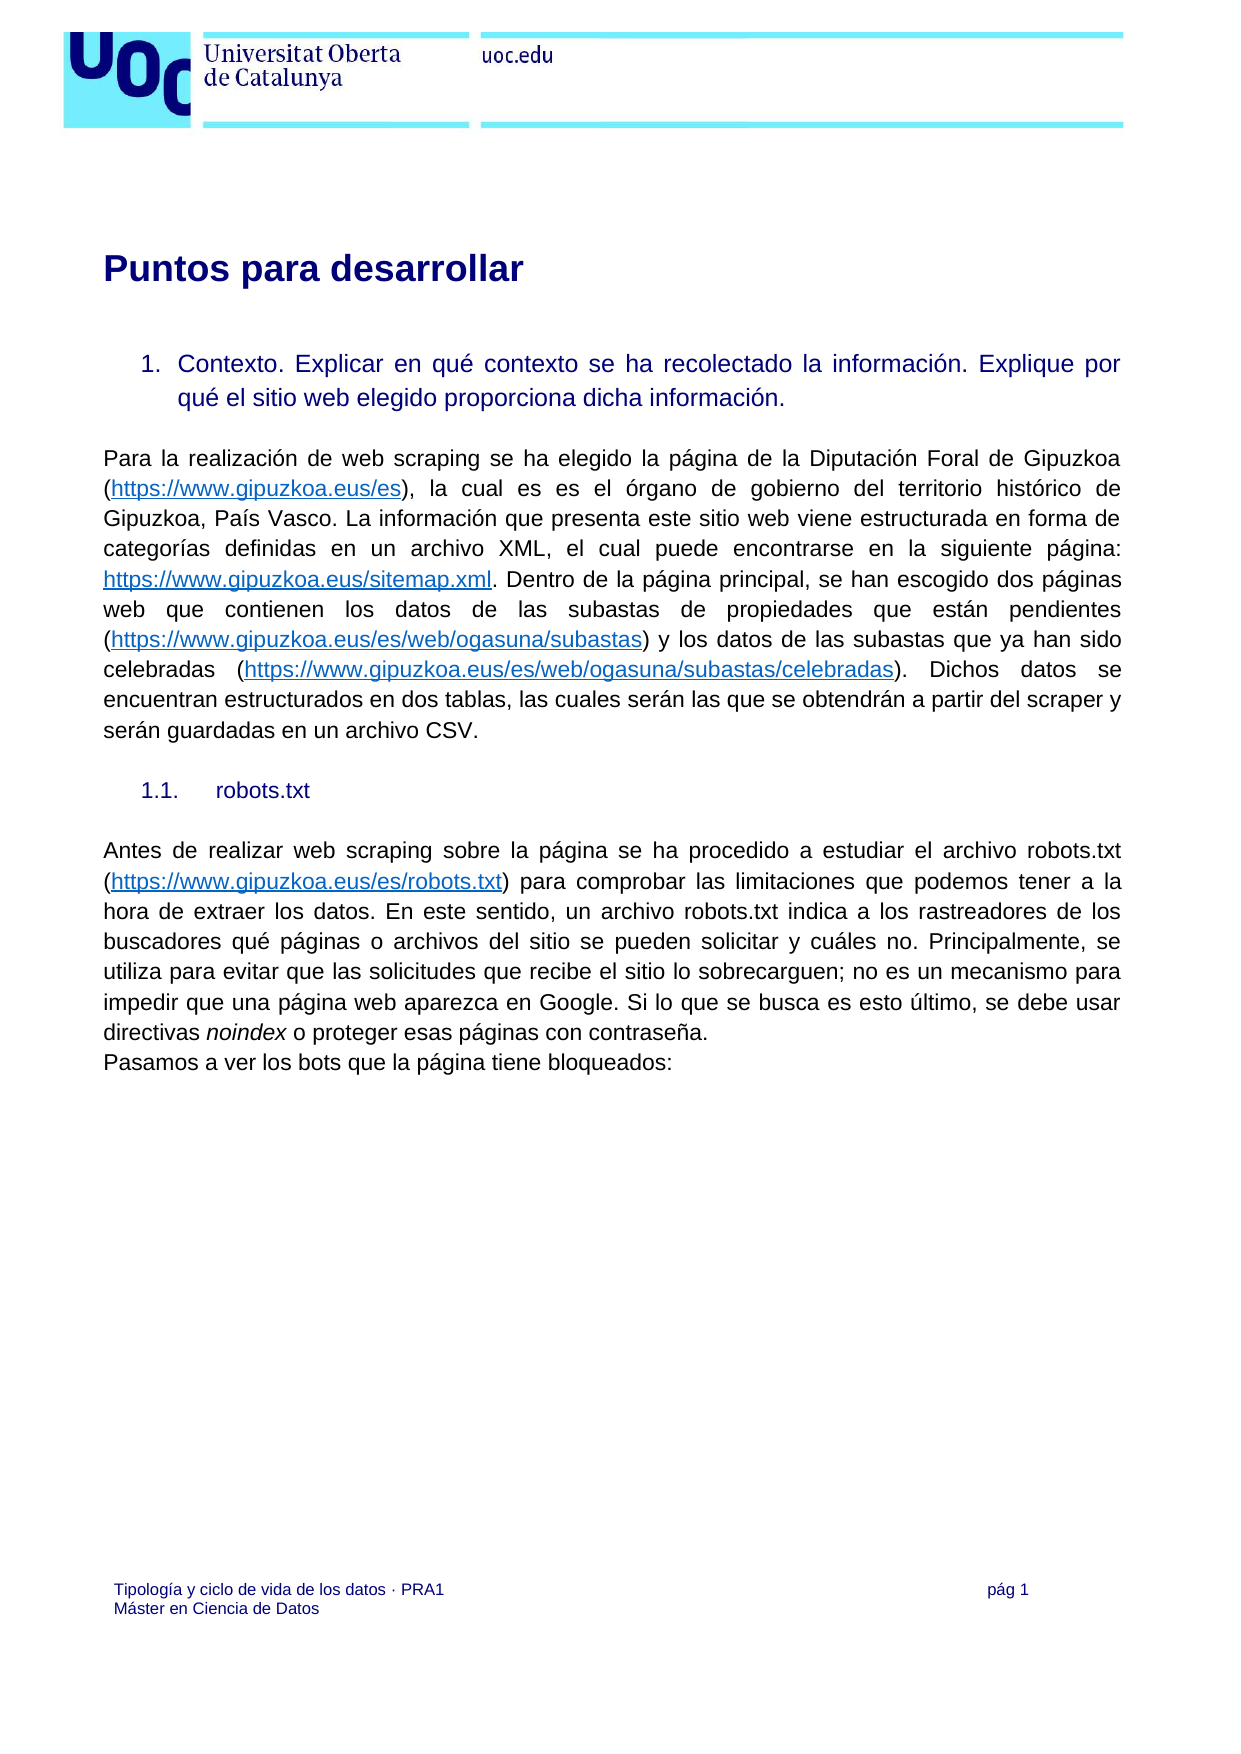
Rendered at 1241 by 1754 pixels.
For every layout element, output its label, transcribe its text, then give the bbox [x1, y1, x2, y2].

subtitle Puntos para desarrollar [103, 246, 1122, 289]
text Antes de realizar web scraping sobre la página se ha procedido a estudiar el archivo robots.txt (https://www.gipuzkoa.eus/es/robots.txt) para comprobar las limitaciones que podemos tener a la hora de extraer los datos. En este sentido, un archivo robots.txt indica a los rastreadores de los buscadores qué páginas o archivos del sitio se pueden solicitar y cuáles no. Principalmente, se utiliza para evitar que las solicitudes que recibe el sitio lo sobrecarguen; no es un mecanismo para impedir que una página web aparezca en Google. Si lo que se busca es esto último, se debe usar directivas noindex o proteger esas páginas con contraseña. [103, 837, 1122, 1045]
subtitle Contexto. Explicar en qué contexto se ha recolectado la información. Explique por qué el sitio web elegido proporciona dicha información. [140, 349, 1122, 411]
text Pasamos a ver los bots que la página tiene bloqueados: [103, 1049, 1122, 1075]
picture [57, 32, 1124, 136]
list robots.txt [141, 777, 1122, 803]
text Para la realización de web scraping se ha elegido la página de la Diputación Foral de Gipuzkoa (https://www.gipuzkoa.eus/es), la cual es es el órgano de gobierno del territorio histórico de Gipuzkoa, País Vasco. La información que presenta este sitio web viene estructurada en forma de categorías definidas en un archivo XML, el cual puede encontrarse en la siguiente página: https://www.gipuzkoa.eus/sitemap.xml. Dentro de la página principal, se han escogido dos páginas web que contienen los datos de las subastas de propiedades que están pendientes (https://www.gipuzkoa.eus/es/web/ogasuna/subastas) y los datos de las subastas que ya han sido celebradas (https://www.gipuzkoa.eus/es/web/ogasuna/subastas/celebradas). Dichos datos se encuentran estructurados en dos tablas, las cuales serán las que se obtendrán a partir del scraper y serán guardadas en un archivo CSV. [103, 445, 1122, 743]
